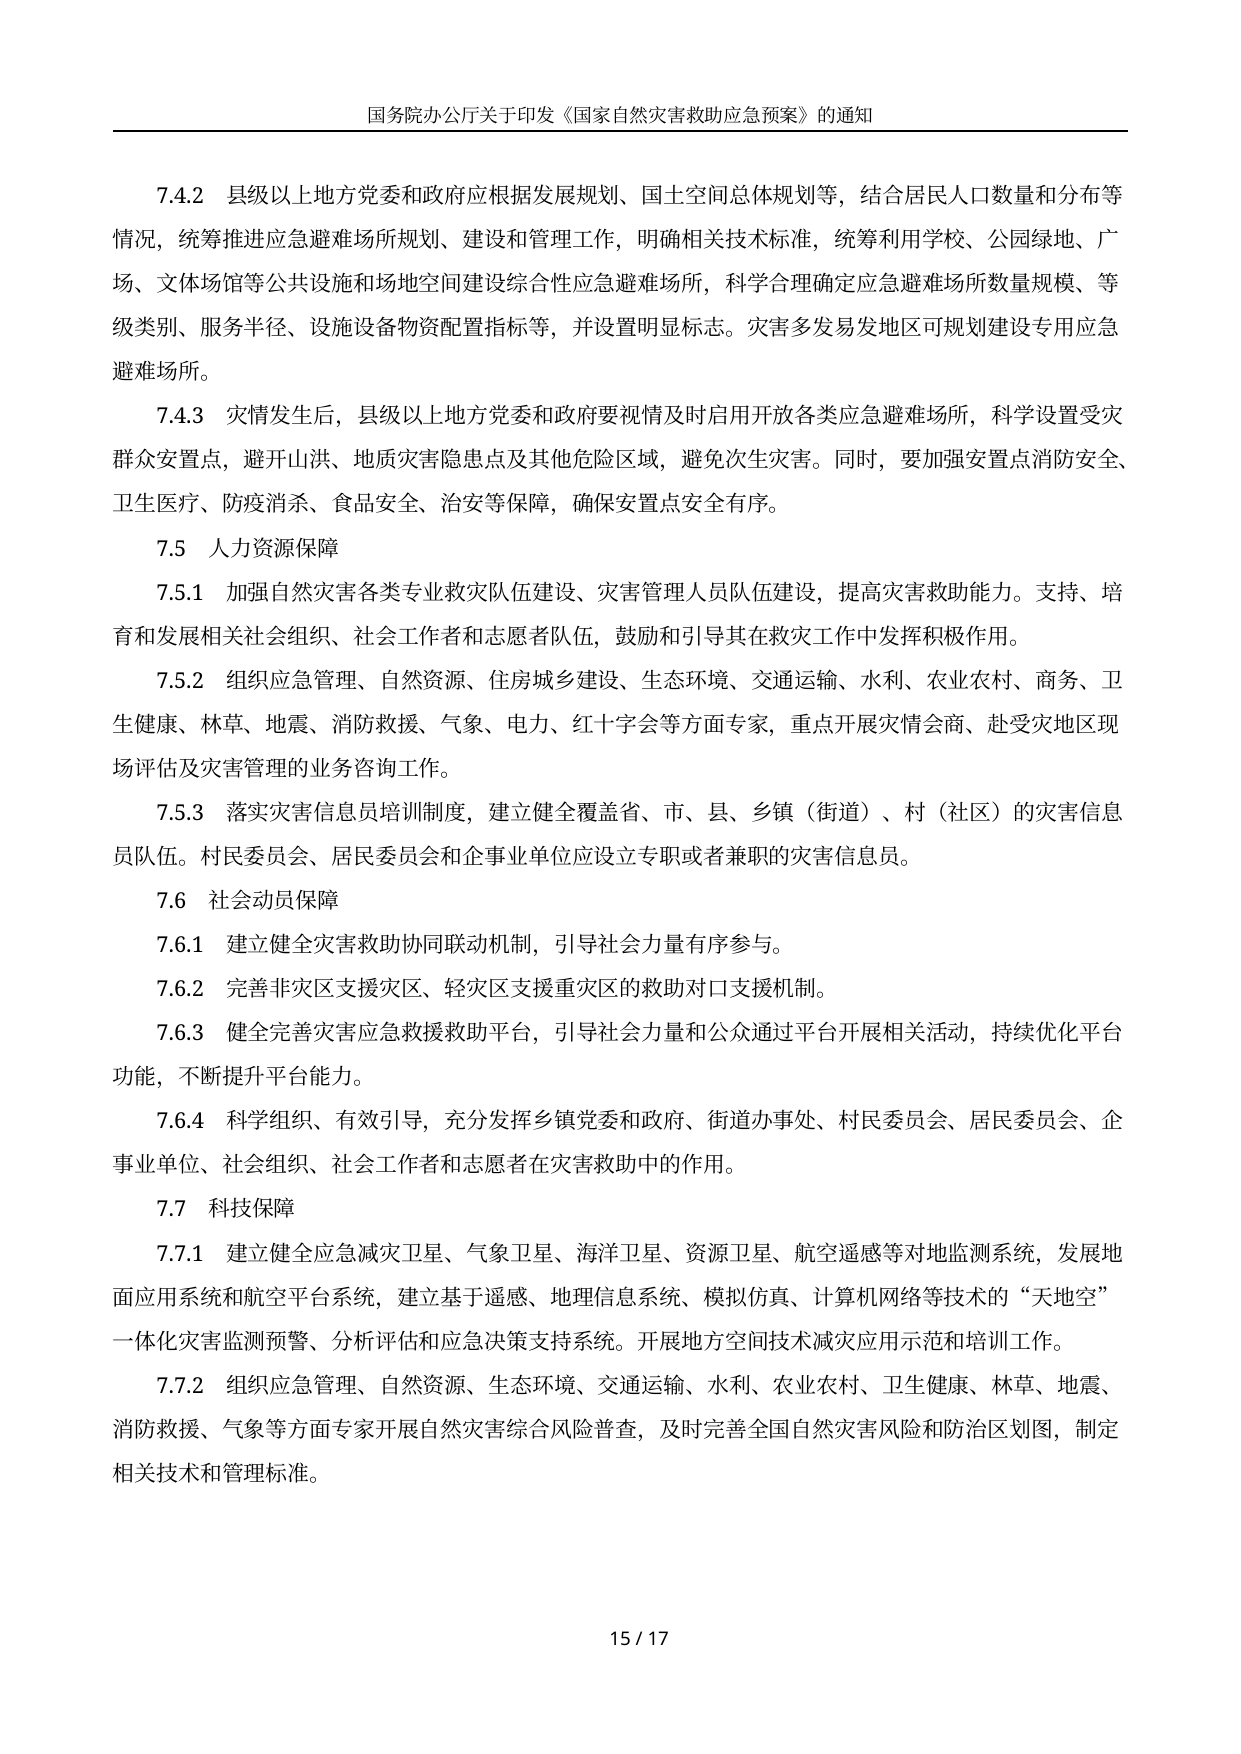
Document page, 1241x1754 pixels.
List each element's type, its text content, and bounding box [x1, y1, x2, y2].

text 7.6.2 完善非灾区支援灾区、轻灾区支援重灾区的救助对口支援机制。 [112, 965, 1128, 1009]
text 7.5.1 加强自然灾害各类专业救灾队伍建设、灾害管理人员队伍建设，提高灾害救助能力。支持、培育和发展相关社会组织、社会工作者和志愿者队伍，鼓励和引导其在救灾工作中发挥积极作用。 [112, 568, 1128, 657]
text 7.7.1 建立健全应急减灾卫星、气象卫星、海洋卫星、资源卫星、航空遥感等对地监测系统，发展地面应用系统和航空平台系统，建立基于遥感、地理信息系统、模拟仿真、计算机网络等技术的“天地空”一体化灾害监测预警、分析评估和应急决策支持系统。开展地方空间技术减灾应用示范和培训工作。 [112, 1229, 1128, 1362]
text 7.4.3 灾情发生后，县级以上地方党委和政府要视情及时启用开放各类应急避难场所，科学设置受灾群众安置点，避开山洪、地质灾害隐患点及其他危险区域，避免次生灾害。同时，要加强安置点消防安全、卫生医疗、防疫消杀、食品安全、治安等保障，确保安置点安全有序。 [112, 392, 1128, 524]
text 7.6.1 建立健全灾害救助协同联动机制，引导社会力量有序参与。 [112, 921, 1128, 965]
text 7.4.2 县级以上地方党委和政府应根据发展规划、国土空间总体规划等，结合居民人口数量和分布等情况，统筹推进应急避难场所规划、建设和管理工作，明确相关技术标准，统筹利用学校、公园绿地、广场、文体场馆等公共设施和场地空间建设综合性应急避难场所，科学合理确定应急避难场所数量规模、等级类别、服务半径、设施设备物资配置指标等，并设置明显标志。灾害多发易发地区可规划建设专用应急避难场所。 [112, 172, 1128, 392]
text 7.5 人力资源保障 [112, 524, 1128, 568]
text 7.5.2 组织应急管理、自然资源、住房城乡建设、生态环境、交通运输、水利、农业农村、商务、卫生健康、林草、地震、消防救援、气象、电力、红十字会等方面专家，重点开展灾情会商、赴受灾地区现场评估及灾害管理的业务咨询工作。 [112, 657, 1128, 789]
text 7.6.3 健全完善灾害应急救援救助平台，引导社会力量和公众通过平台开展相关活动，持续优化平台功能，不断提升平台能力。 [112, 1009, 1128, 1097]
text 7.6 社会动员保障 [112, 877, 1128, 921]
text 7.7 科技保障 [112, 1185, 1128, 1229]
text 7.6.4 科学组织、有效引导，充分发挥乡镇党委和政府、街道办事处、村民委员会、居民委员会、企事业单位、社会组织、社会工作者和志愿者在灾害救助中的作用。 [112, 1097, 1128, 1185]
text 7.5.3 落实灾害信息员培训制度，建立健全覆盖省、市、县、乡镇（街道）、村（社区）的灾害信息员队伍。村民委员会、居民委员会和企事业单位应设立专职或者兼职的灾害信息员。 [112, 789, 1128, 877]
text 7.7.2 组织应急管理、自然资源、生态环境、交通运输、水利、农业农村、卫生健康、林草、地震、消防救援、气象等方面专家开展自然灾害综合风险普查，及时完善全国自然灾害风险和防治区划图，制定相关技术和管理标准。 [112, 1362, 1128, 1494]
